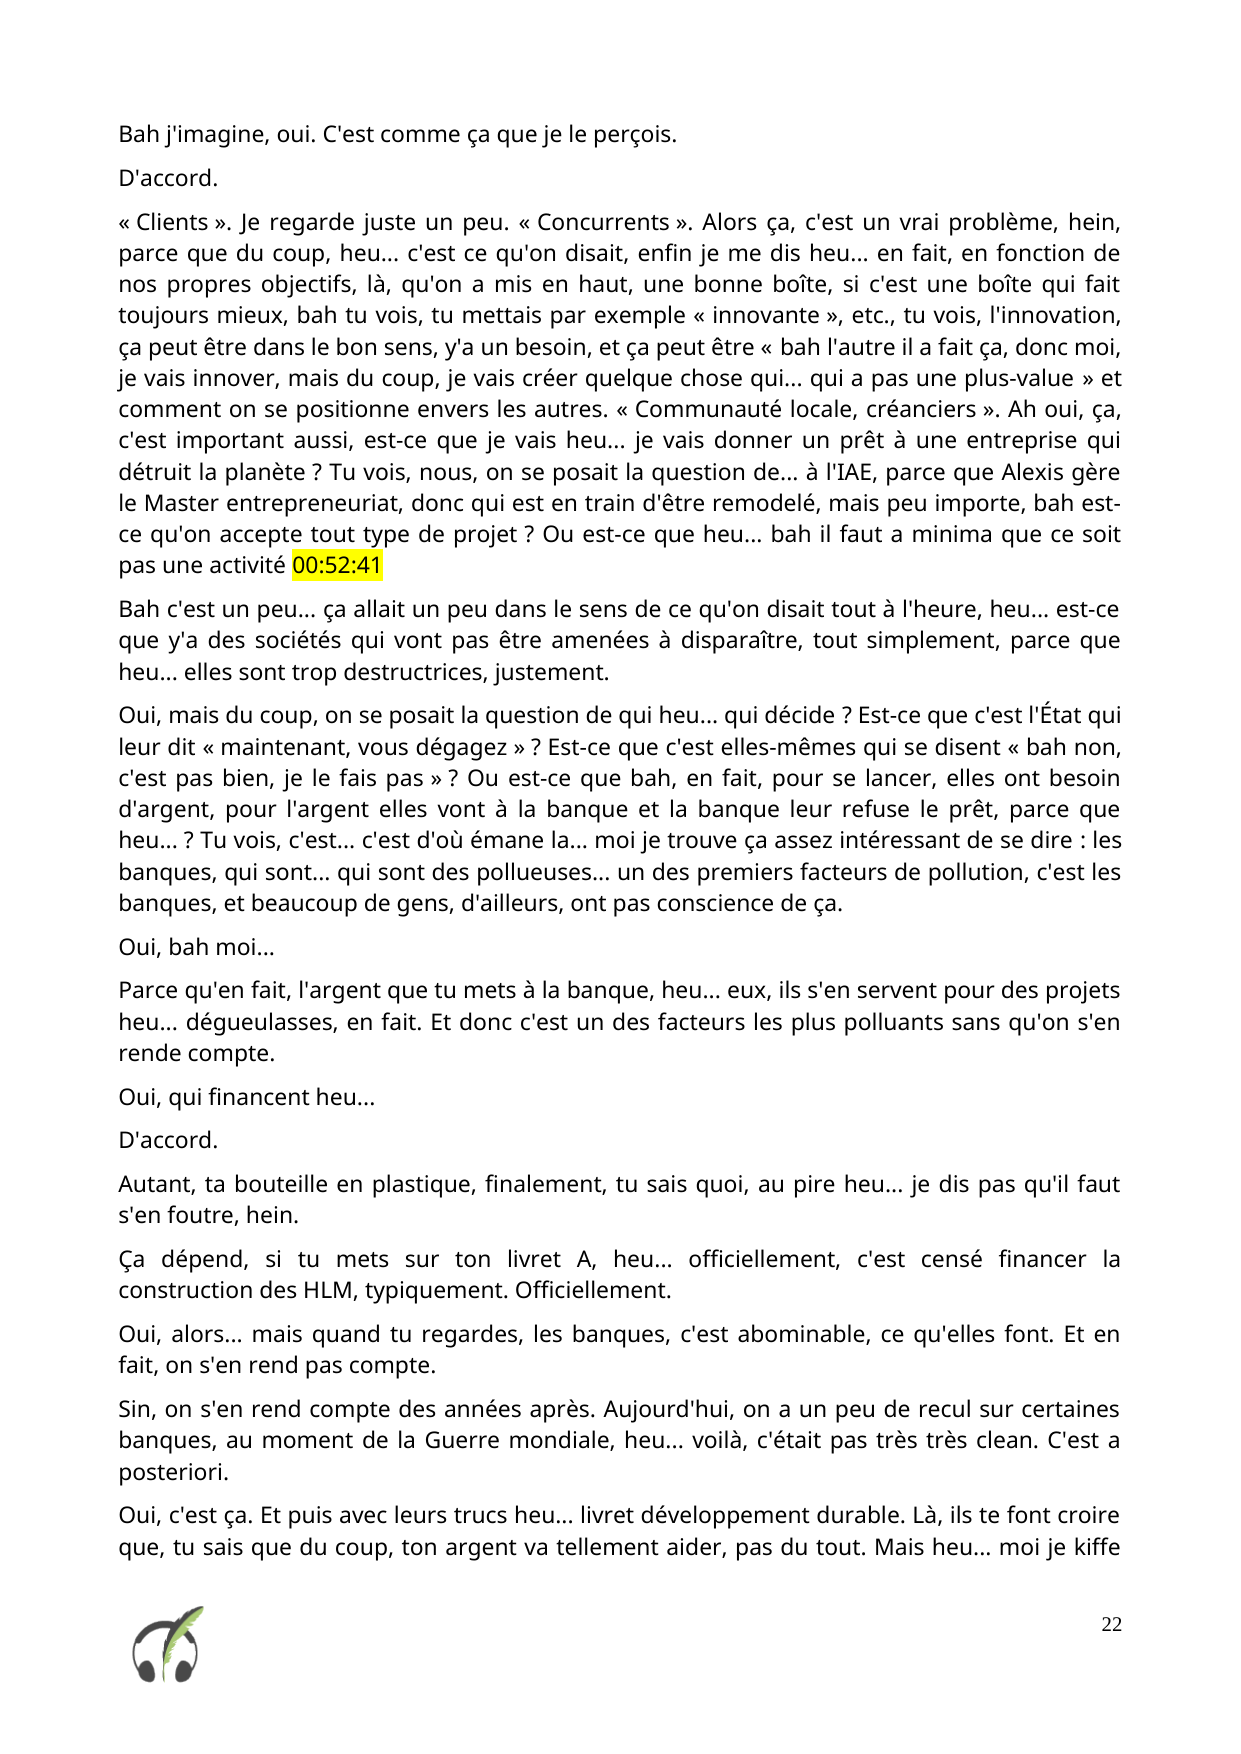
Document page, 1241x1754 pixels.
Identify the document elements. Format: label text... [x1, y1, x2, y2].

text Bah c'est un peu... ça allait un peu dans le sens de ce qu'on disait tout à l'heure, heu... est-ce que y'a des sociétés qui vont pas être amenées à disparaître, tout simplement, parce que heu... elles sont trop destructrices, justement. [118, 593, 1122, 687]
text Oui, bah moi... [118, 931, 1122, 962]
picture [121, 1598, 213, 1690]
text Oui, mais du coup, on se posait la question de qui heu... qui décide ? Est-ce que c'est l'État qui leur dit « maintenant, vous dégagez » ? Est-ce que c'est elles-mêmes qui se disent « bah non, c'est pas bien, je le fais pas » ? Ou est-ce que bah, en fait, pour se lancer, elles ont besoin d'argent, pour l'argent elles vont à la banque et la banque leur refuse le prêt, parce que heu... ? Tu vois, c'est... c'est d'où émane la... moi je trouve ça assez intéressant de se dire : les banques, qui sont... qui sont des pollueuses... un des premiers facteurs de pollution, c'est les banques, et beaucoup de gens, d'ailleurs, ont pas conscience de ça. [118, 699, 1122, 918]
text Bah j'imagine, oui. C'est comme ça que je le perçois. [118, 118, 1122, 149]
text Parce qu'en fait, l'argent que tu mets à la banque, heu... eux, ils s'en servent pour des projets heu... dégueulasses, en fait. Et donc c'est un des facteurs les plus polluants sans qu'on s'en rende compte. [118, 974, 1122, 1068]
text Oui, alors... mais quand tu regardes, les banques, c'est abominable, ce qu'elles font. Et en fait, on s'en rend pas compte. [118, 1318, 1122, 1381]
text Oui, qui financent heu... [118, 1081, 1122, 1112]
text Ça dépend, si tu mets sur ton livret A, heu... officiellement, c'est censé financer la construction des HLM, typiquement. Officiellement. [118, 1243, 1122, 1306]
text D'accord. [118, 1124, 1122, 1156]
text « Clients ». Je regarde juste un peu. « Concurrents ». Alors ça, c'est un vrai problème, hein, parce que du coup, heu... c'est ce qu'on disait, enfin je me dis heu... en fait, en fonction de nos propres objectifs, là, qu'on a mis en haut, une bonne boîte, si c'est une boîte qui fait toujours mieux, bah tu vois, tu mettais par exemple « innovante », etc., tu vois, l'innovation, ça peut être dans le bon sens, y'a un besoin, et ça peut être « bah l'autre il a fait ça, donc moi, je vais innover, mais du coup, je vais créer quelque chose qui... qui a pas une plus-value » et comment on se positionne envers les autres. « Communauté locale, créanciers ». Ah oui, ça, c'est important aussi, est-ce que je vais heu... je vais donner un prêt à une entreprise qui détruit la planète ? Tu vois, nous, on se posait la question de... à l'IAE, parce que Alexis gère le Master entrepreneuriat, donc qui est en train d'être remodelé, mais peu importe, bah est-ce qu'on accepte tout type de projet ? Ou est-ce que heu... bah il faut a minima que ce soit pas une activité 00:52:41 [118, 206, 1122, 581]
text Autant, ta bouteille en plastique, finalement, tu sais quoi, au pire heu... je dis pas qu'il faut s'en foutre, hein. [118, 1168, 1122, 1231]
text D'accord. [118, 162, 1122, 193]
text Sin, on s'en rend compte des années après. Aujourd'hui, on a un peu de recul sur certaines banques, au moment de la Guerre mondiale, heu... voilà, c'était pas très très clean. C'est a posteriori. [118, 1393, 1122, 1487]
